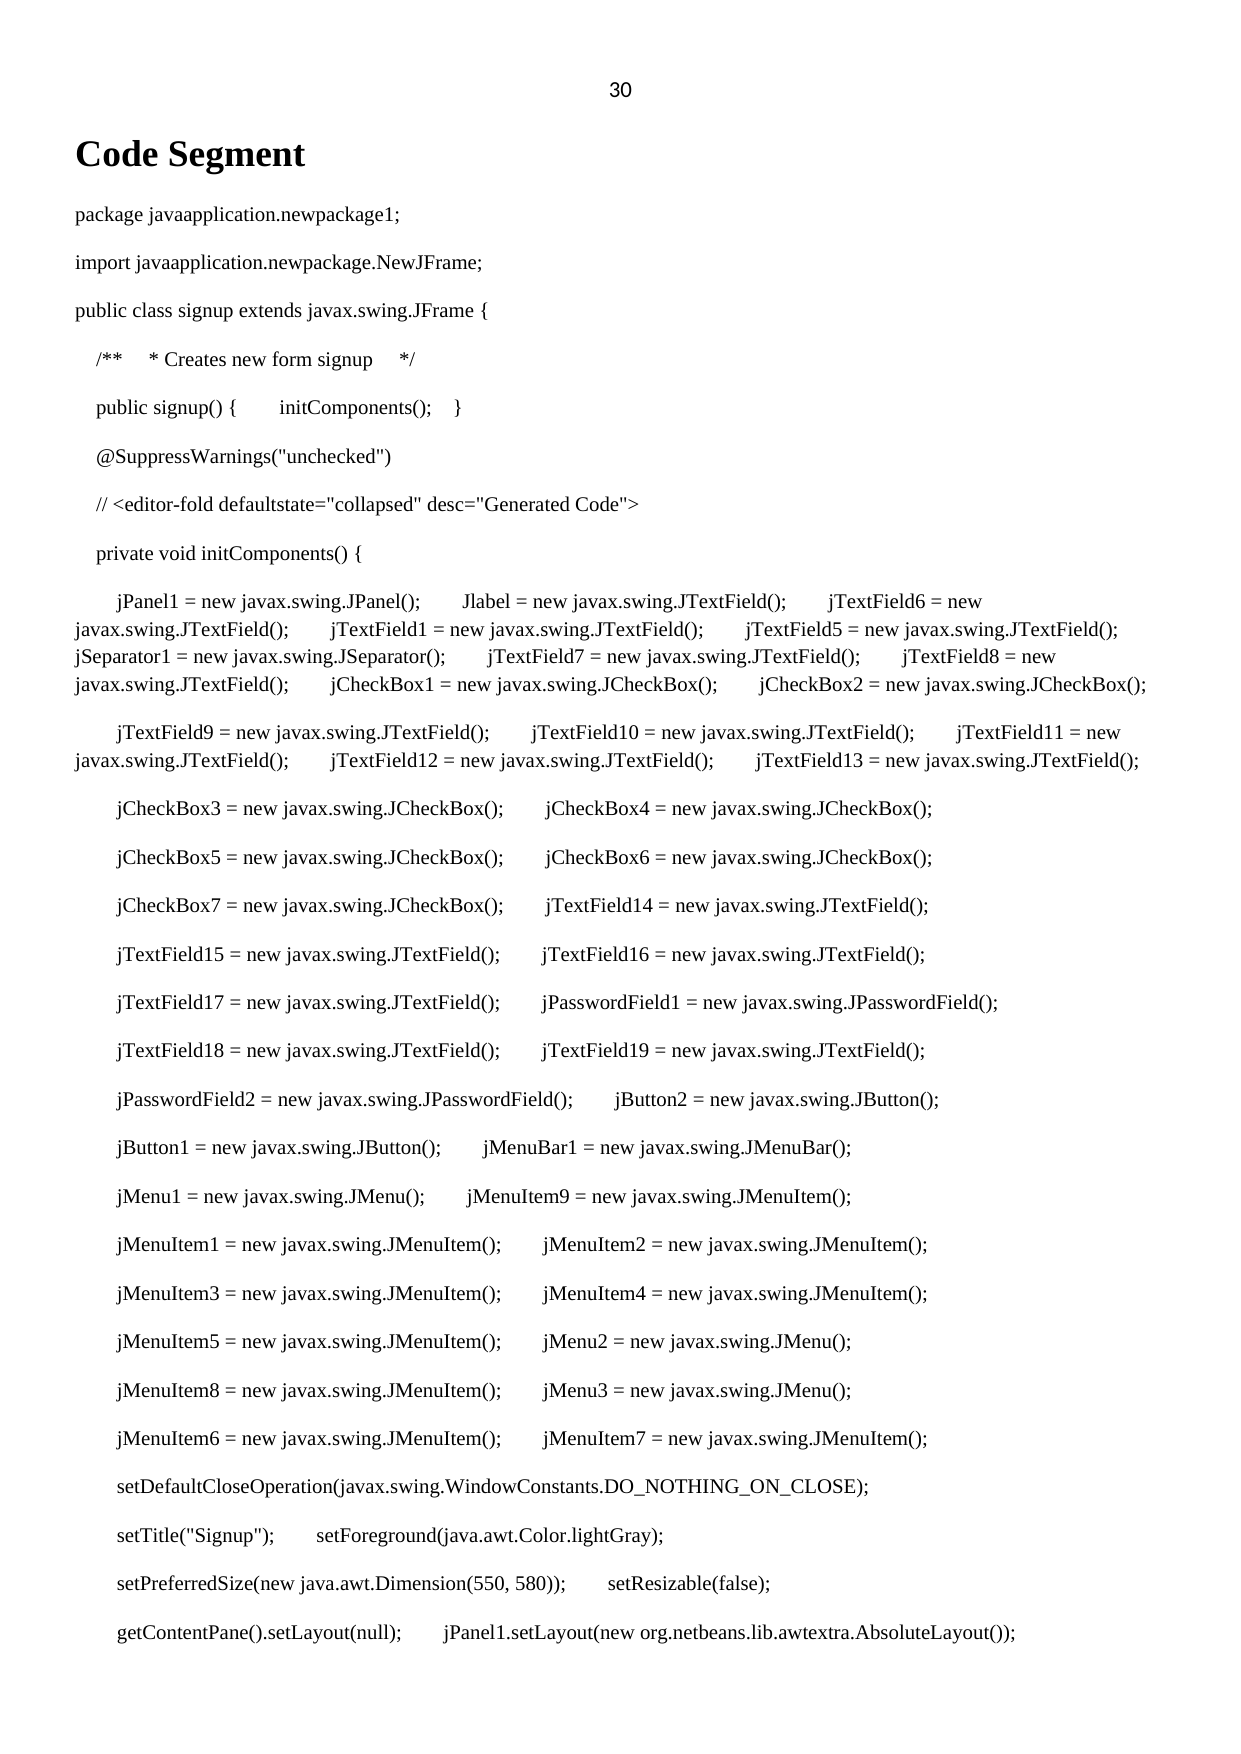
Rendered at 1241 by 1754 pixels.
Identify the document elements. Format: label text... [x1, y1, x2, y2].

text jMenuItem8 = new javax.swing.JMenuItem(); jMenu3 = new javax.swing.JMenu(); [75, 1377, 1165, 1402]
text setDefaultCloseOperation(javax.swing.WindowConstants.DO_NOTHING_ON_CLOSE); [75, 1474, 1165, 1498]
text jMenuItem3 = new javax.swing.JMenuItem(); jMenuItem4 = new javax.swing.JMenuItem(); [75, 1281, 1165, 1305]
text jTextField17 = new javax.swing.JTextField(); jPasswordField1 = new javax.swing.JPasswordField(); [75, 990, 1165, 1014]
text jTextField9 = new javax.swing.JTextField(); jTextField10 = new javax.swing.JTextField(); jTextField11 = new javax.swing.JTextField(); jTextField12 = new javax.swing.JTextField(); jTextField13 = new javax.swing.JTextField(); [75, 720, 1165, 772]
text jPasswordField2 = new javax.swing.JPasswordField(); jButton2 = new javax.swing.JButton(); [75, 1087, 1165, 1111]
text jMenu1 = new javax.swing.JMenu(); jMenuItem9 = new javax.swing.JMenuItem(); [75, 1184, 1165, 1208]
text jCheckBox5 = new javax.swing.JCheckBox(); jCheckBox6 = new javax.swing.JCheckBox(); [75, 845, 1165, 869]
text public class signup extends javax.swing.JFrame { [75, 298, 1165, 322]
text Code Segment [75, 131, 1165, 174]
text setTitle("Signup"); setForeground(java.awt.Color.lightGray); [75, 1523, 1165, 1547]
text jPanel1 = new javax.swing.JPanel(); Jlabel = new javax.swing.JTextField(); jTextField6 = new javax.swing.JTextField(); jTextField1 = new javax.swing.JTextField(); jTextField5 = new javax.swing.JTextField(); jSeparator1 = new javax.swing.JSeparator(); jTextField7 = new javax.swing.JTextField(); jTextField8 = new javax.swing.JTextField(); jCheckBox1 = new javax.swing.JCheckBox(); jCheckBox2 = new javax.swing.JCheckBox(); [75, 589, 1165, 696]
text package javaapplication.newpackage1; [75, 201, 1165, 226]
text jTextField15 = new javax.swing.JTextField(); jTextField16 = new javax.swing.JTextField(); [75, 942, 1165, 966]
text @SuppressWarnings("unchecked") [75, 444, 1165, 468]
text getContentPane().setLayout(null); jPanel1.setLayout(new org.netbeans.lib.awtextra.AbsoluteLayout()); [75, 1620, 1165, 1644]
text // <editor-fold defaultstate="collapsed" desc="Generated Code"> [75, 492, 1165, 516]
text jMenuItem6 = new javax.swing.JMenuItem(); jMenuItem7 = new javax.swing.JMenuItem(); [75, 1426, 1165, 1450]
text jTextField18 = new javax.swing.JTextField(); jTextField19 = new javax.swing.JTextField(); [75, 1038, 1165, 1062]
text jMenuItem5 = new javax.swing.JMenuItem(); jMenu2 = new javax.swing.JMenu(); [75, 1329, 1165, 1353]
text jCheckBox7 = new javax.swing.JCheckBox(); jTextField14 = new javax.swing.JTextField(); [75, 893, 1165, 917]
text jMenuItem1 = new javax.swing.JMenuItem(); jMenuItem2 = new javax.swing.JMenuItem(); [75, 1232, 1165, 1256]
text public signup() { initComponents(); } [75, 395, 1165, 419]
text /** * Creates new form signup */ [75, 347, 1165, 371]
text jButton1 = new javax.swing.JButton(); jMenuBar1 = new javax.swing.JMenuBar(); [75, 1135, 1165, 1159]
text setPreferredSize(new java.awt.Dimension(550, 580)); setResizable(false); [75, 1571, 1165, 1595]
text import javaapplication.newpackage.NewJFrame; [75, 250, 1165, 274]
text jCheckBox3 = new javax.swing.JCheckBox(); jCheckBox4 = new javax.swing.JCheckBox(); [75, 796, 1165, 820]
text private void initComponents() { [75, 541, 1165, 564]
